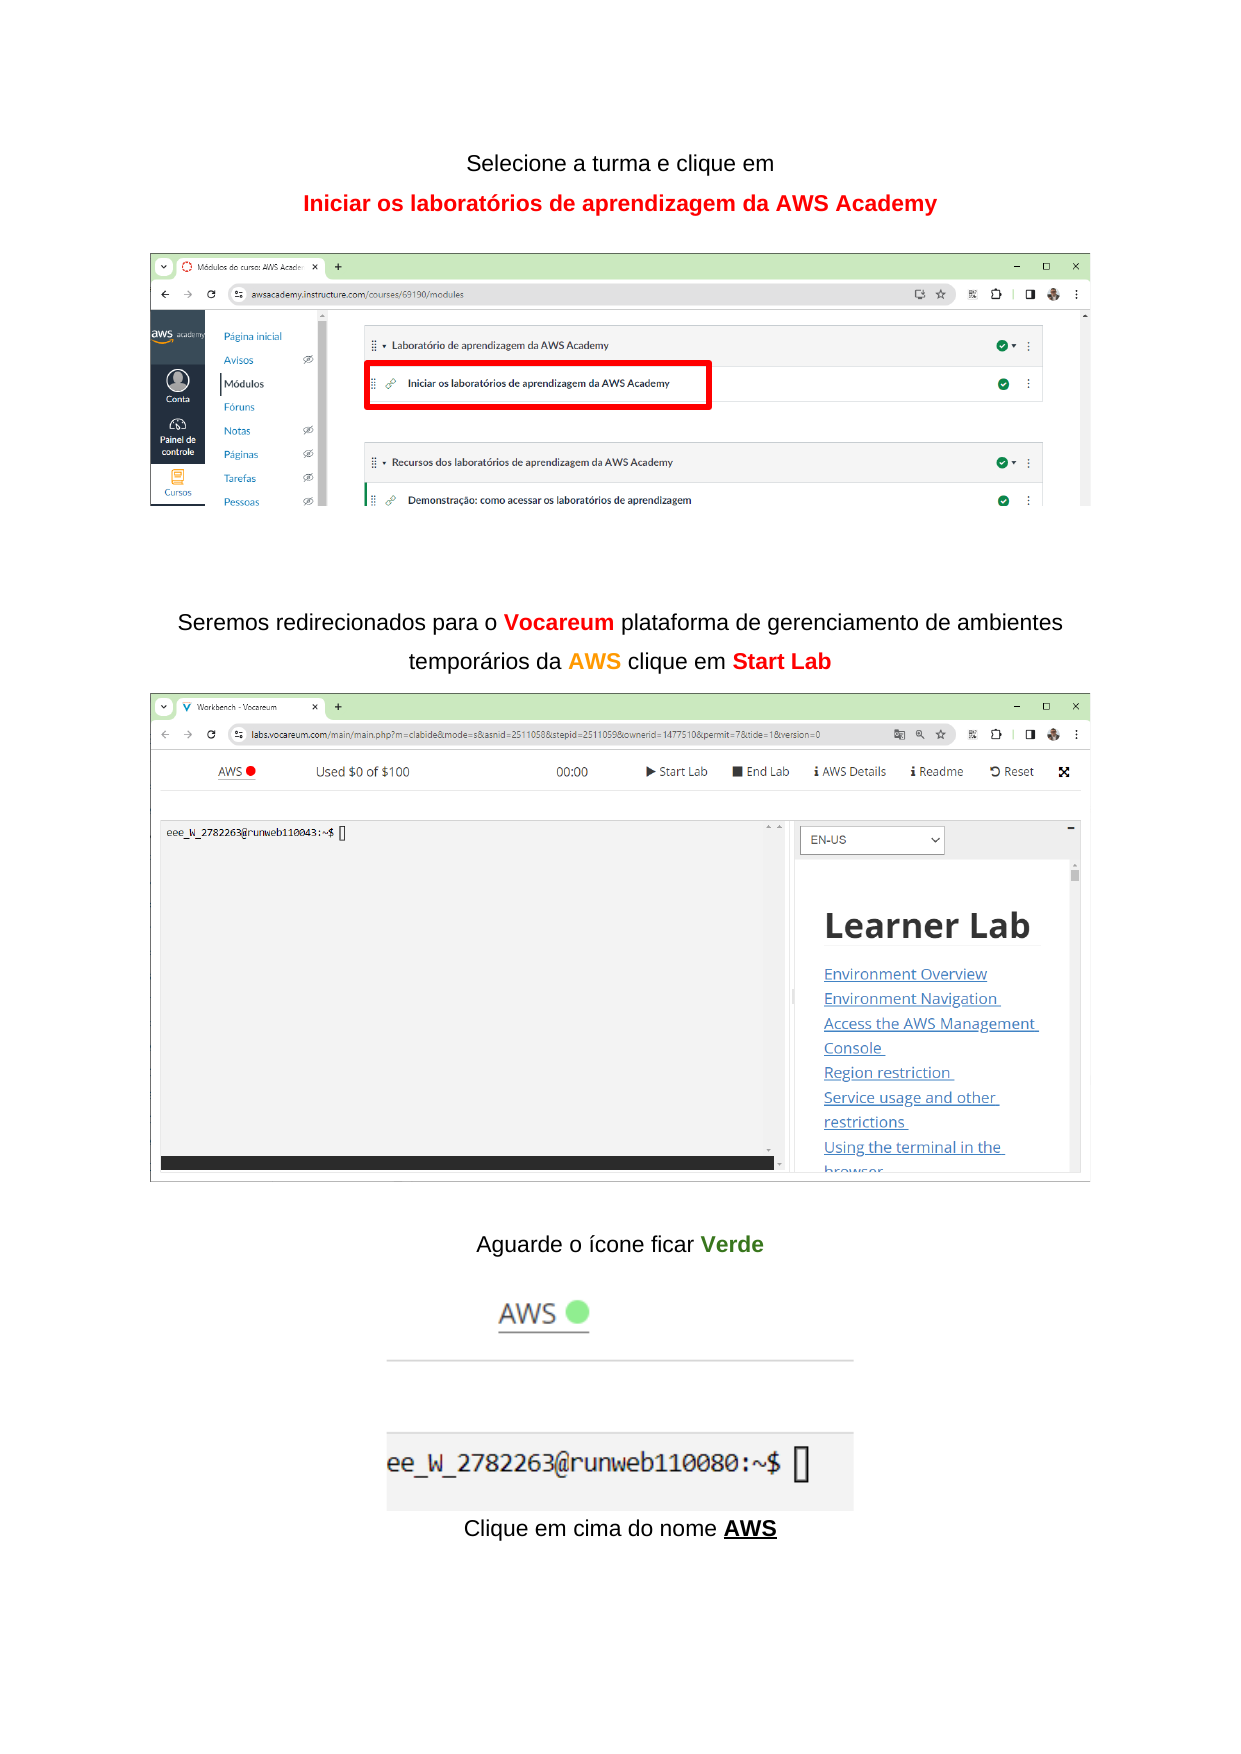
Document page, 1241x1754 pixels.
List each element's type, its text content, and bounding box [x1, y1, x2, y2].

subtitle Selecione a turma e clique em [150, 150, 1090, 176]
picture [150, 693, 1091, 1182]
picture [150, 253, 1091, 506]
subtitle Aguarde o ícone ficar Verde [150, 1231, 1090, 1257]
picture [386, 1270, 854, 1511]
subtitle Iniciar os laboratórios de aprendizagem da AWS Academy [150, 189, 1090, 216]
subtitle Seremos redirecionados para o Vocareum plataforma de gerenciamento de ambientes temporários da AWS clique em Start Lab [150, 609, 1090, 693]
text Clique em cima do nome AWS [150, 1514, 1090, 1541]
